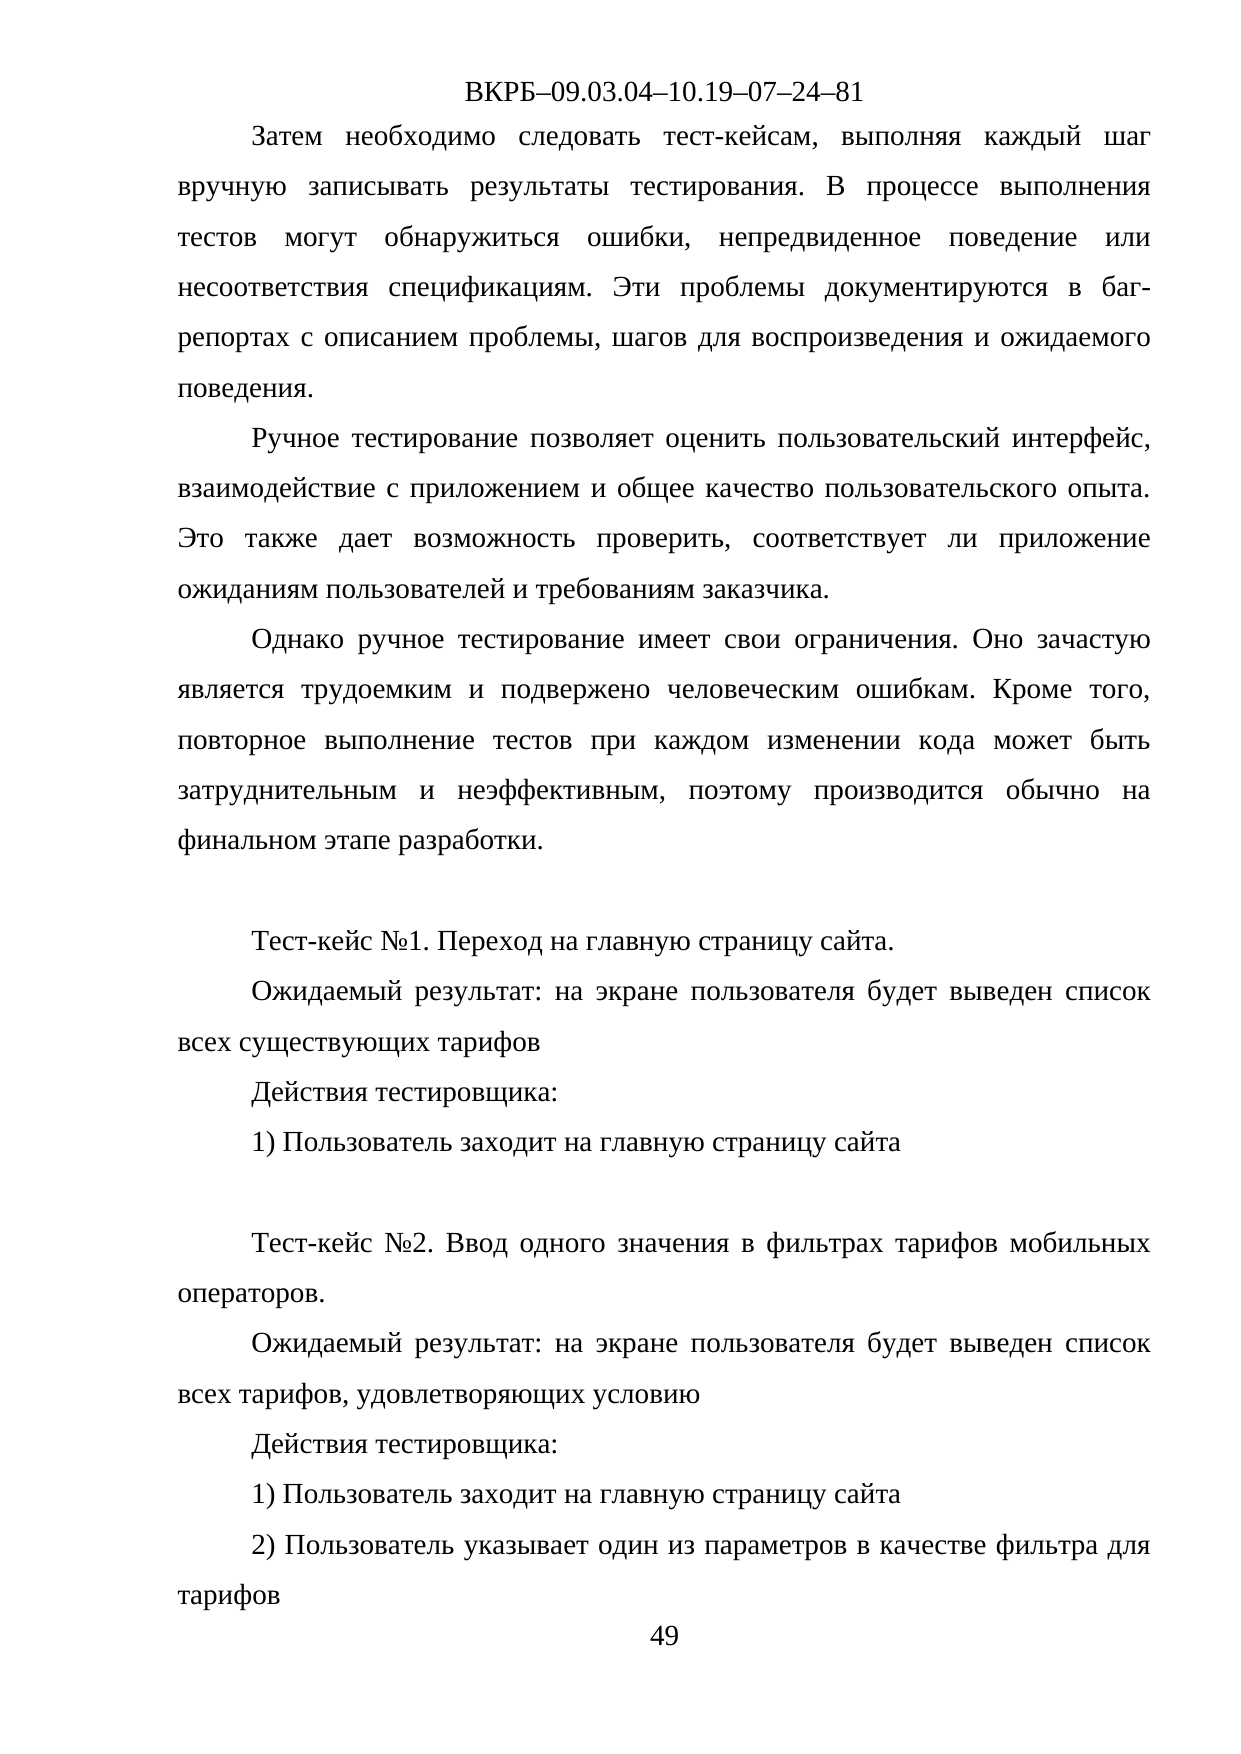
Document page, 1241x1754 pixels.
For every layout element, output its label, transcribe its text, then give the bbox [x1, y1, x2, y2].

text Ожидаемый результат: на экране пользователя будет выведен список всех тарифов, удовлетворяющих условию [177, 1326, 1152, 1409]
text 1) Пользователь заходит на главную страницу сайта [177, 1477, 1152, 1510]
text Действия тестировщика: [177, 1426, 1152, 1460]
text Действия тестировщика: [177, 1074, 1152, 1108]
text 2) Пользователь указывает один из параметров в качестве фильтра для тарифов [177, 1527, 1152, 1611]
text Однако ручное тестирование имеет свои ограничения. Оно зачастую является трудоемким и подвержено человеческим ошибкам. Кроме того, повторное выполнение тестов при каждом изменении кода может быть затруднительным и неэффективным, поэтому производится обычно на финальном этапе разработки. [177, 621, 1152, 856]
text Тест-кейс №2. Ввод одного значения в фильтрах тарифов мобильных операторов. [177, 1225, 1152, 1309]
text Тест-кейс №1. Переход на главную страницу сайта. [177, 923, 1152, 957]
text 1) Пользователь заходит на главную страницу сайта [177, 1124, 1152, 1158]
text Ожидаемый результат: на экране пользователя будет выведен список всех существующих тарифов [177, 973, 1152, 1057]
